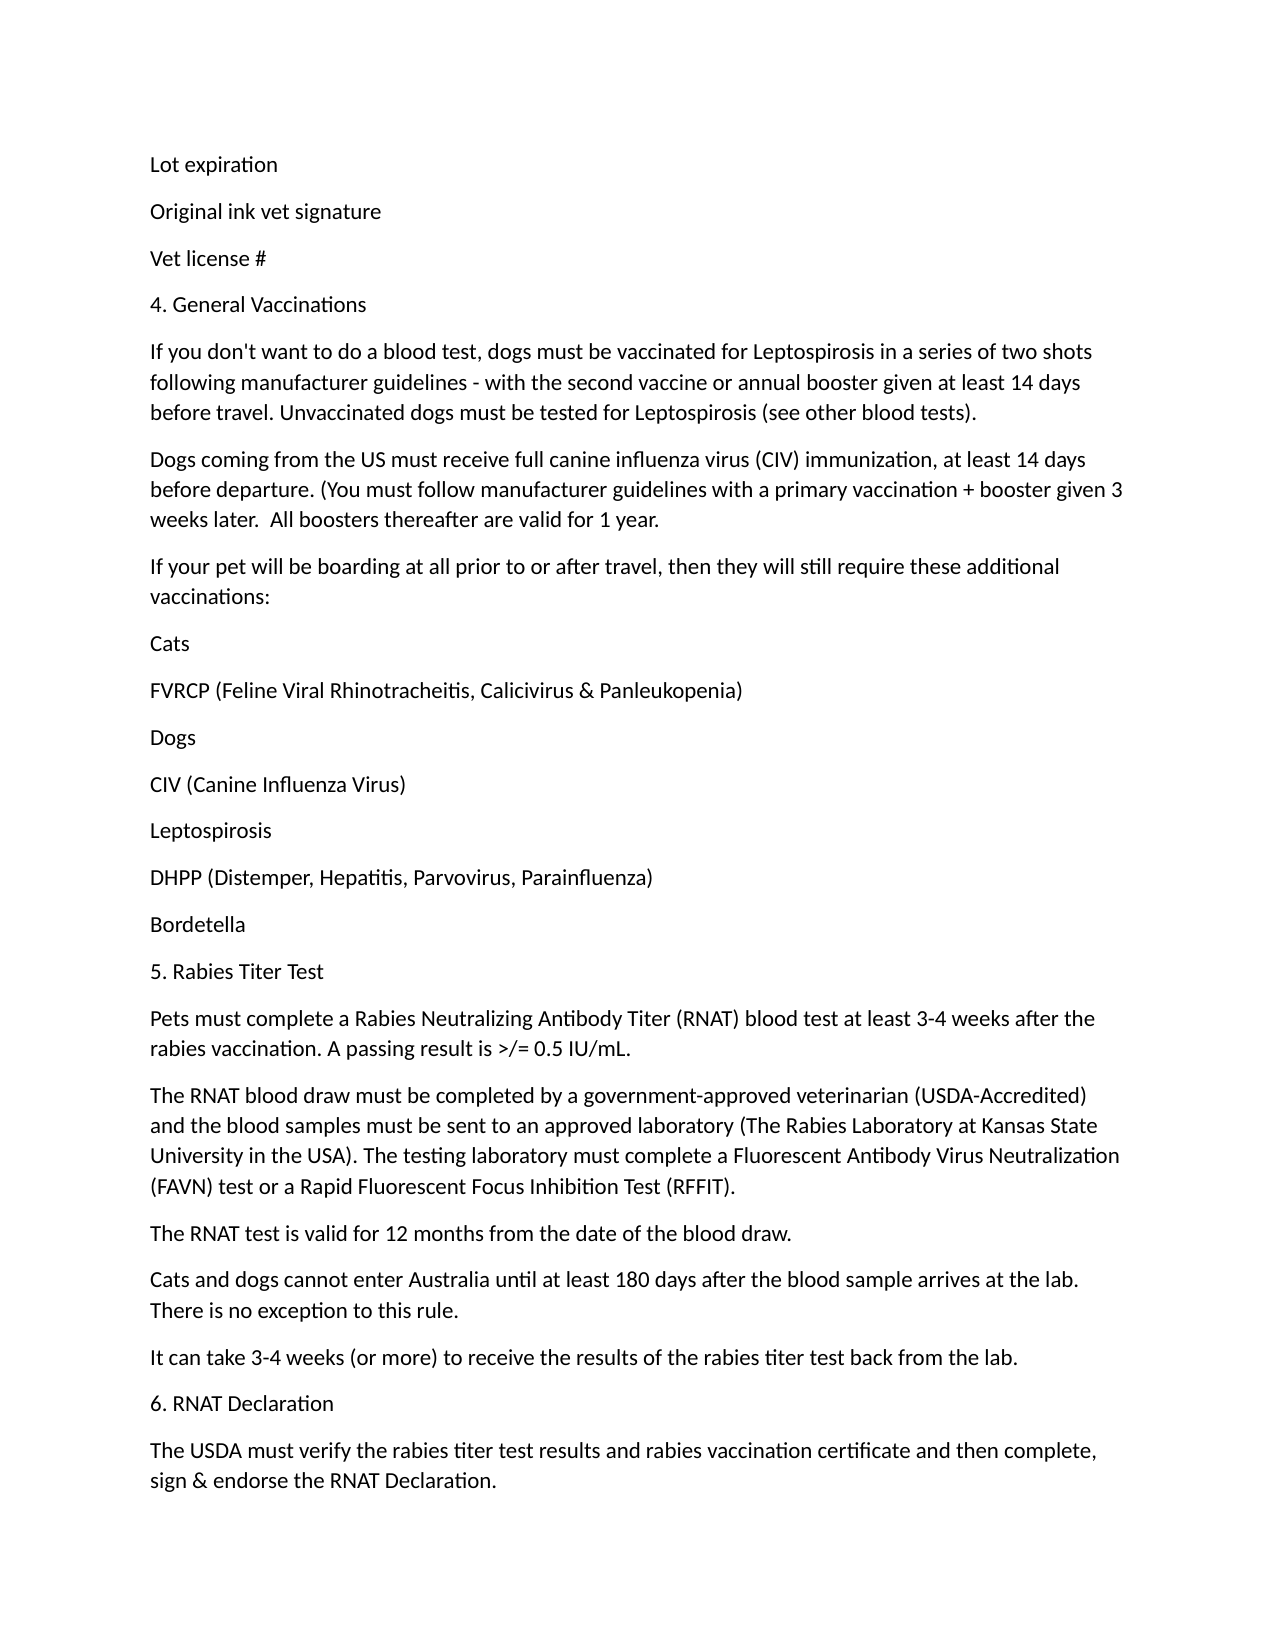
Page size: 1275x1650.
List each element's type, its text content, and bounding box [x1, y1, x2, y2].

text Original ink vet signature [150, 197, 1125, 225]
text DHPP (Distemper, Hepatitis, Parvovirus, Parainfluenza) [150, 863, 1125, 892]
text Vet license # [150, 244, 1125, 272]
text Cats [150, 629, 1125, 657]
text Leptospirosis [150, 817, 1125, 845]
text The USDA must verify the rabies titer test results and rabies vaccination certificate and then complete, sign & endorse the RNAT Declaration. [150, 1436, 1125, 1495]
text 4. General Vaccinations [150, 291, 1125, 319]
text Dogs coming from the US must receive full canine influenza virus (CIV) immunization, at least 14 days before departure. (You must follow manufacturer guidelines with a primary vaccination + booster given 3 weeks later. All boosters thereafter are valid for 1 year. [150, 445, 1125, 533]
text If you don't want to do a blood test, dogs must be vaccinated for Leptospirosis in a series of two shots following manufacturer guidelines - with the second vaccine or annual booster given at least 14 days before travel. Unvaccinated dogs must be tested for Leptospirosis (see other blood tests). [150, 337, 1125, 426]
text Pets must complete a Rabies Neutralizing Antibody Titer (RNAT) blood test at least 3-4 weeks after the rabies vaccination. A passing result is >/= 0.5 IU/mL. [150, 1004, 1125, 1062]
text CIV (Canine Influenza Virus) [150, 770, 1125, 798]
text Cats and dogs cannot enter Australia until at least 180 days after the blood sample arrives at the lab. There is no exception to this rule. [150, 1266, 1125, 1324]
text The RNAT test is valid for 12 months from the date of the blood draw. [150, 1219, 1125, 1247]
text It can take 3-4 weeks (or more) to receive the results of the rabies titer test back from the lab. [150, 1343, 1125, 1371]
text Dogs [150, 723, 1125, 751]
text The RNAT blood draw must be completed by a government-approved veterinarian (USDA-Accredited) and the blood samples must be sent to an approved laboratory (The Rabies Laboratory at Kansas State University in the USA). The testing laboratory must complete a Fluorescent Antibody Virus Neutralization (FAVN) test or a Rapid Fluorescent Focus Inhibition Test (RFFIT). [150, 1081, 1125, 1200]
text Lot expiration [150, 150, 1125, 178]
text Bordetella [150, 910, 1125, 938]
text 5. Rabies Titer Test [150, 957, 1125, 985]
text FVRCP (Feline Viral Rhinotracheitis, Calicivirus & Panleukopenia) [150, 676, 1125, 704]
text 6. RNAT Declaration [150, 1389, 1125, 1418]
text If your pet will be boarding at all prior to or after travel, then they will still require these additional vaccinations: [150, 552, 1125, 610]
